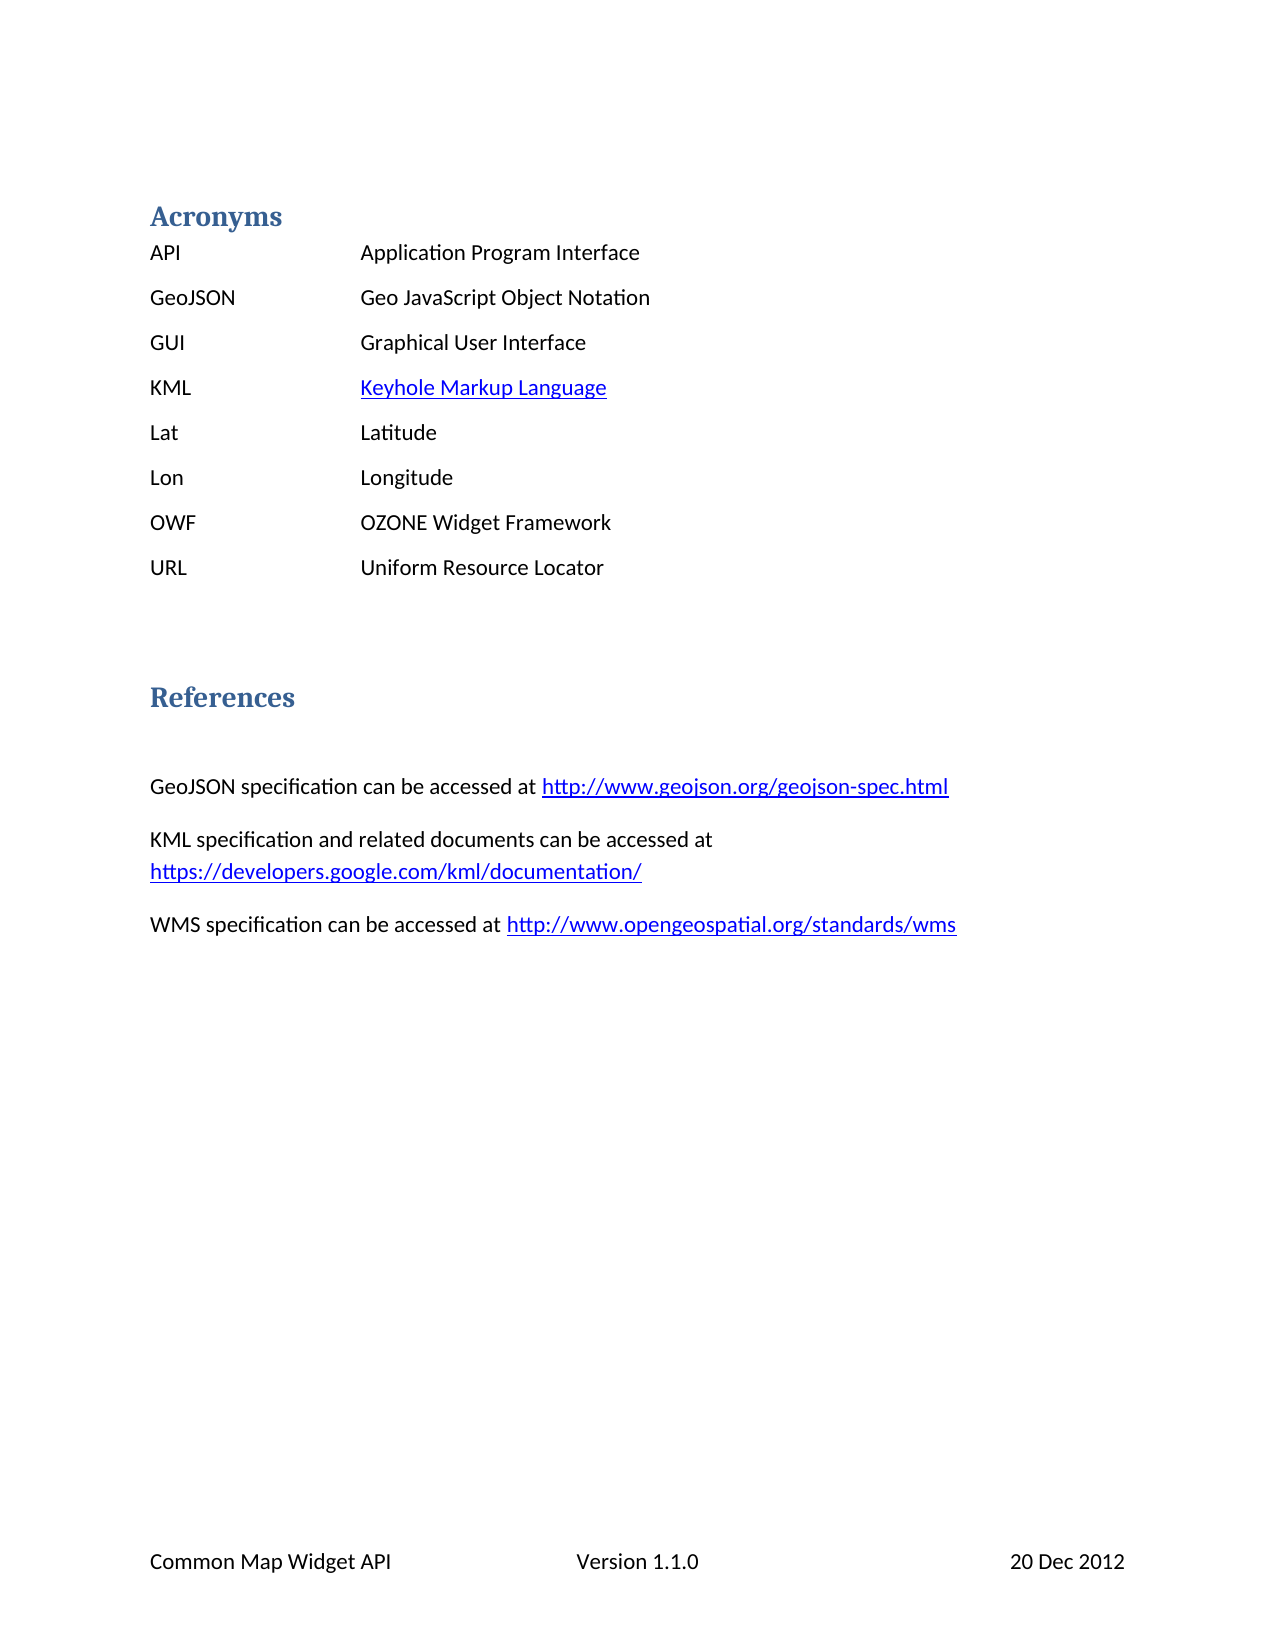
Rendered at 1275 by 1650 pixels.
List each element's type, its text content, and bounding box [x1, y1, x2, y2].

subtitle Acronyms [150, 200, 1125, 233]
table_cell URL [138, 554, 348, 598]
table_cell Lon [138, 464, 348, 508]
table_cell OWF [138, 509, 348, 553]
table_cell KML [138, 374, 348, 418]
table_cell Uniform Resource Locator [348, 554, 1113, 598]
text WMS specification can be accessed at http://www.opengeospatial.org/standards/wms [150, 911, 1125, 938]
table_cell OZONE Widget Framework [348, 509, 1113, 553]
table_cell Lat [138, 419, 348, 463]
table_cell GeoJSON [138, 284, 348, 328]
table_cell Keyhole Markup Language [348, 374, 1113, 418]
text GeoJSON specification can be accessed at http://www.geojson.org/geojson-spec.html [150, 772, 1125, 800]
table_cell Graphical User Interface [348, 329, 1113, 373]
table_cell Longitude [348, 464, 1113, 508]
table_header API [138, 239, 348, 283]
table_cell Latitude [348, 419, 1113, 463]
table_cell GUI [138, 329, 348, 373]
table_header Application Program Interface G [348, 239, 1113, 283]
subtitle References [150, 681, 1125, 714]
table_cell Geo JavaScript Object Notation [348, 284, 1113, 328]
text KML specification and related documents can be accessed at https://developers.google.com/kml/documentation/ [150, 825, 1125, 886]
